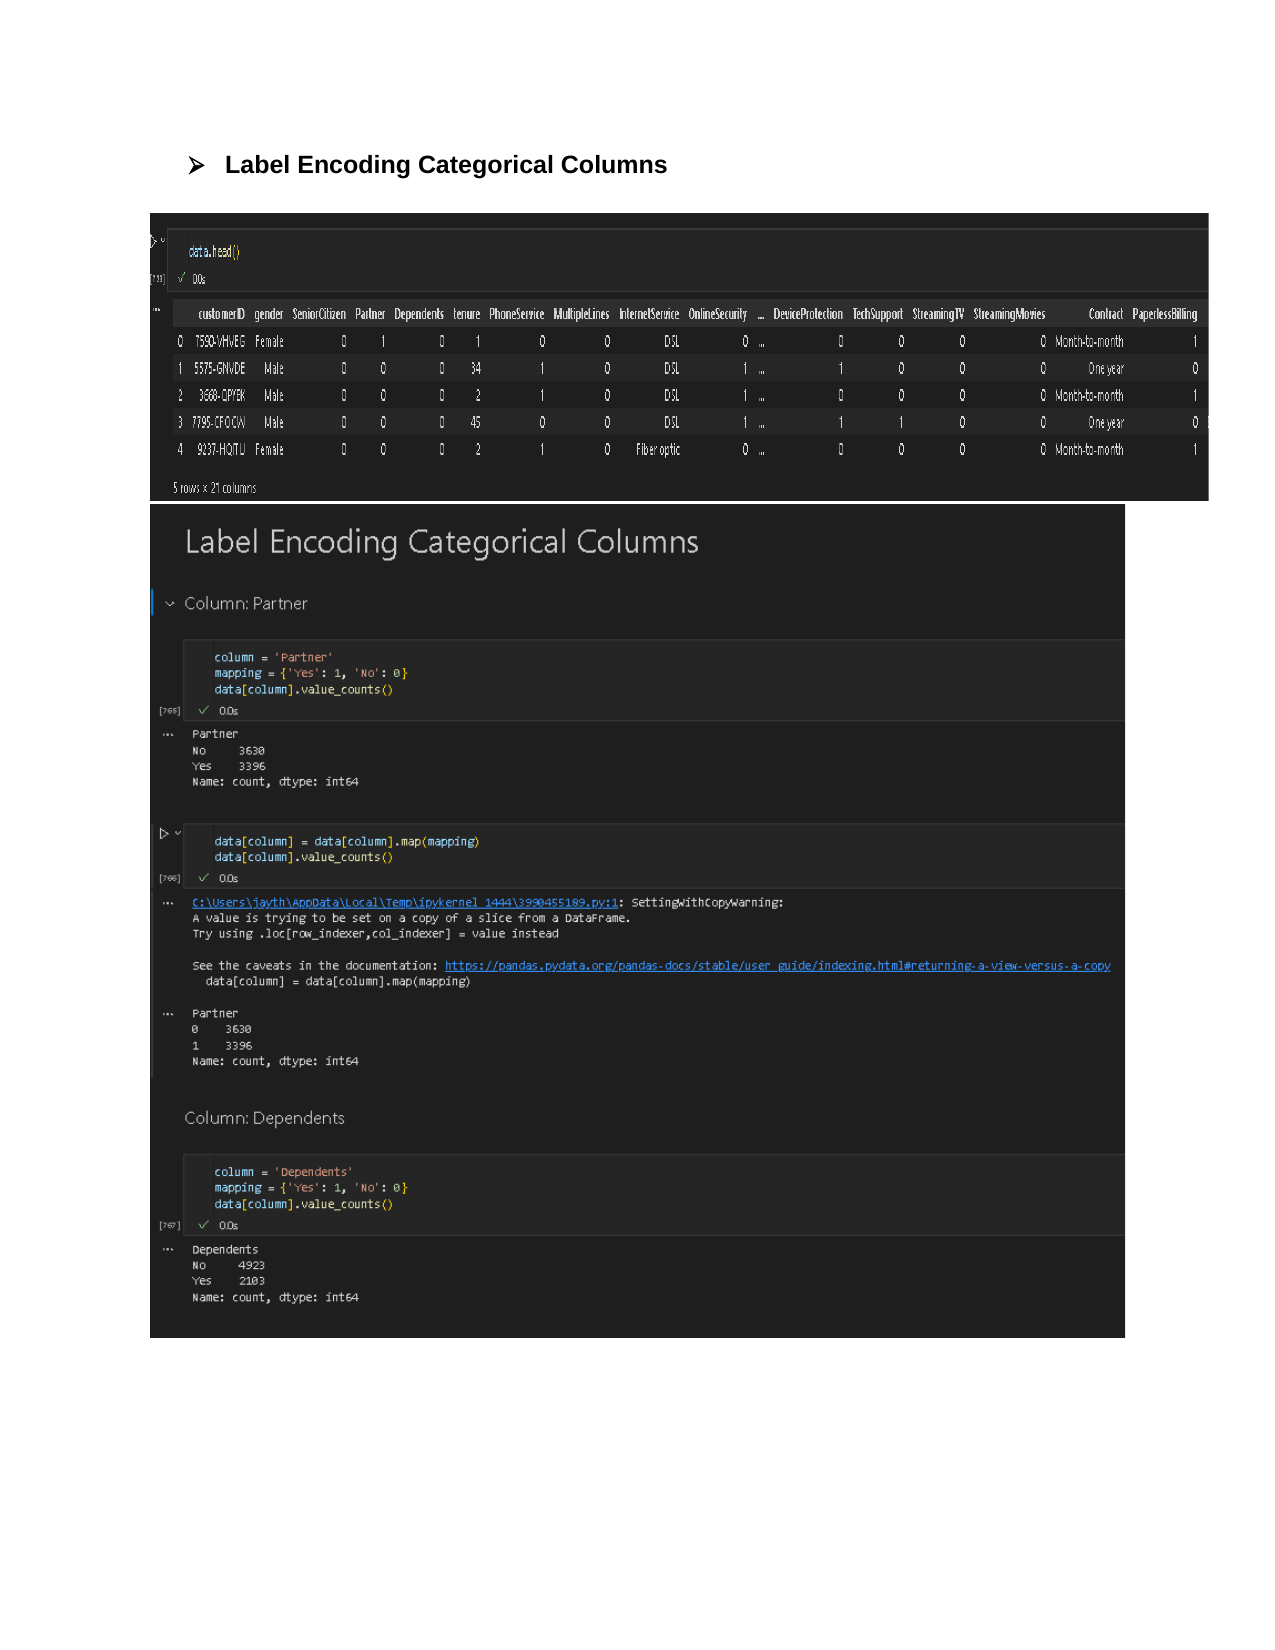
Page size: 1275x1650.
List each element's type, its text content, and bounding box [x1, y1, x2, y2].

picture [150, 213, 1209, 501]
picture [150, 504, 1125, 1338]
list Label Encoding Categorical Columns [187, 150, 1125, 179]
